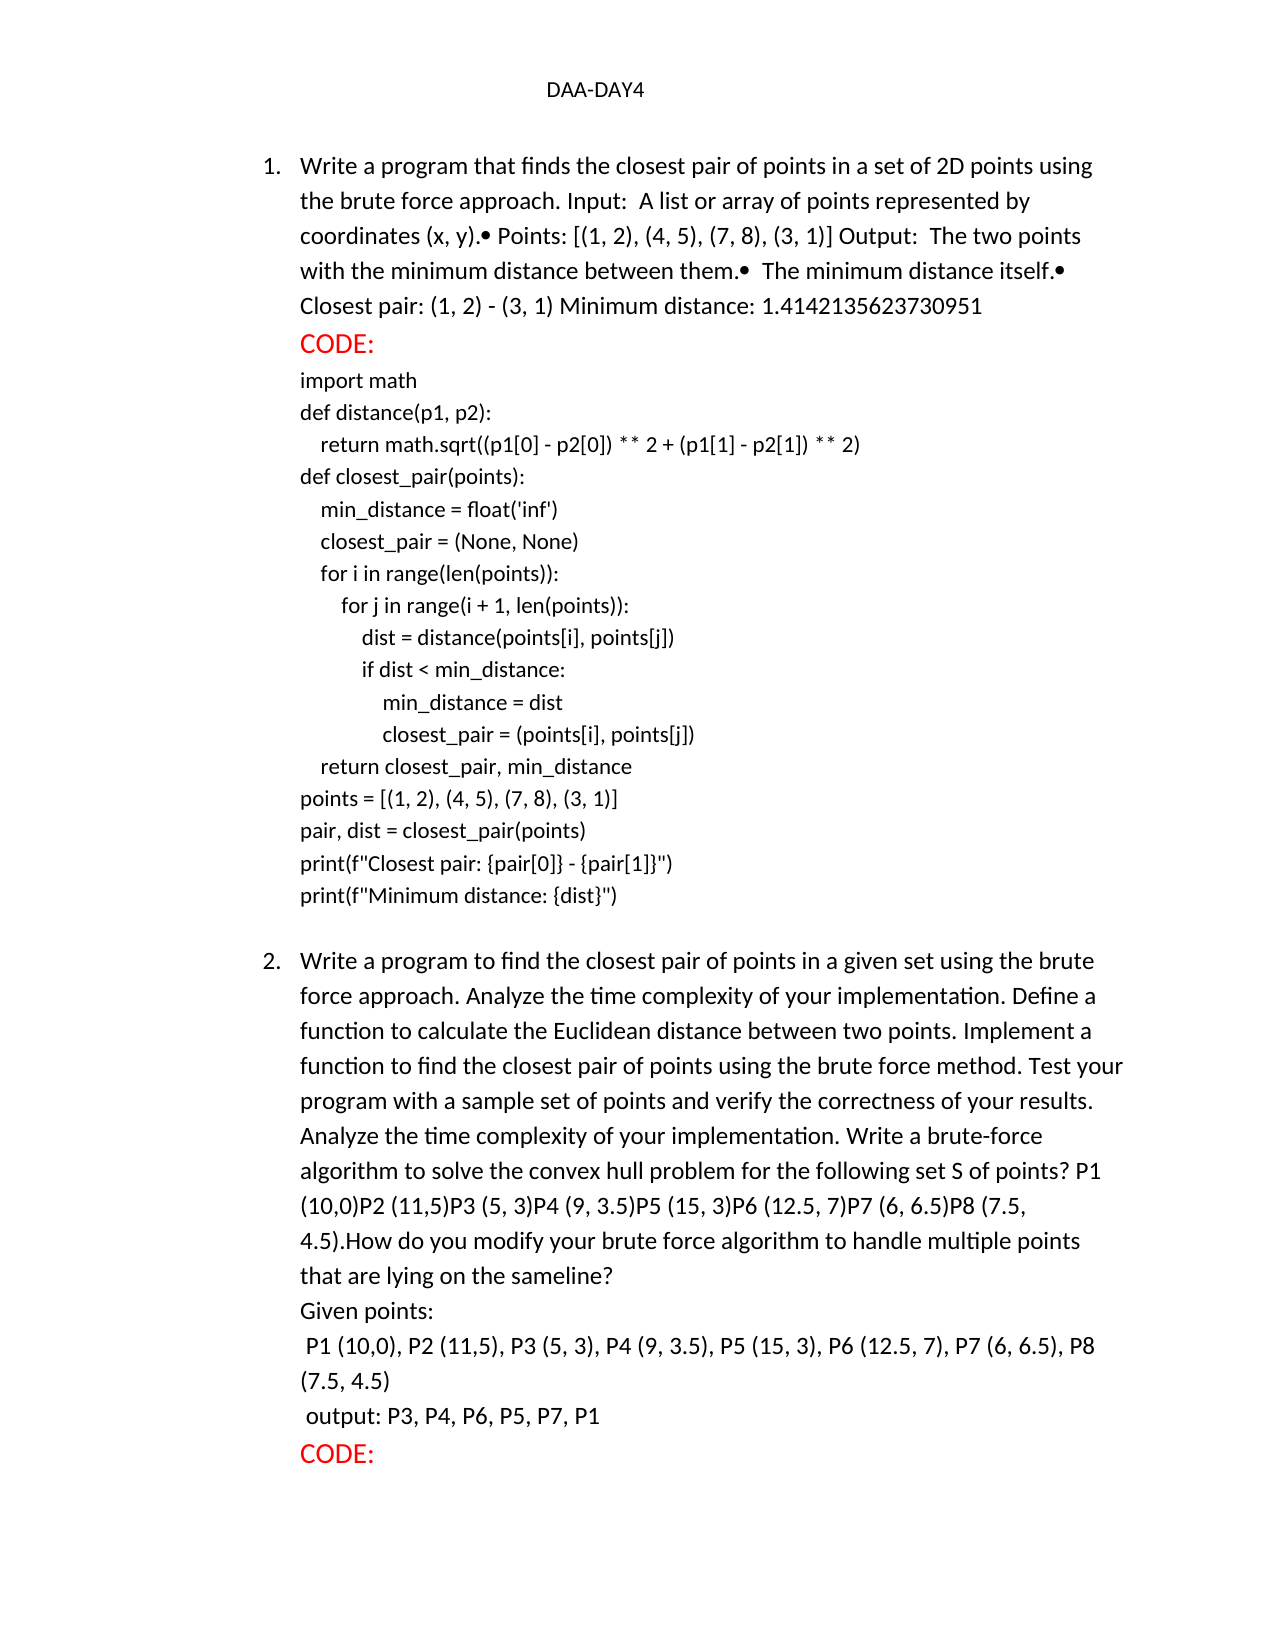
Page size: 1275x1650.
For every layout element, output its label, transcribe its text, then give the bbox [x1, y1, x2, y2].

list for j in range(i + 1, len(points)): [300, 591, 1125, 619]
list min_distance = dist [300, 688, 1125, 716]
list pair, dist = closest_pair(points) [300, 817, 1125, 844]
list CODE: [300, 1435, 1125, 1471]
list Given points: [300, 1295, 1125, 1326]
list print(f"Minimum distance: {dist}") [300, 881, 1125, 909]
list closest_pair = (points[i], points[j]) [300, 720, 1125, 748]
list return closest_pair, min_distance [300, 752, 1125, 780]
list if dist < min_distance: [300, 656, 1125, 684]
list def closest_pair(points): [300, 462, 1125, 491]
list print(f"Closest pair: {pair[0]} - {pair[1]}") [300, 849, 1125, 877]
list output: P3, P4, P6, P5, P7, P1 [300, 1400, 1125, 1431]
list Write a program to find the closest pair of points in a given set using the brute force approach. Analyze the time complexity of your implementation. Define a function to calculate the Euclidean distance between two points. Implement a function to find the closest pair of points using the brute force method. Test your program with a sample set of points and verify the correctness of your results. Analyze the time complexity of your implementation. Write a brute-force algorithm to solve the convex hull problem for the following set S of points? P1 (10,0)P2 (11,5)P3 (5, 3)P4 (9, 3.5)P5 (15, 3)P6 (12.5, 7)P7 (6, 6.5)P8 (7.5, 4.5).How do you modify your brute force algorithm to handle multiple points that are lying on the sameline? [262, 945, 1125, 1291]
list CODE: [300, 325, 1125, 361]
list P1 (10,0), P2 (11,5), P3 (5, 3), P4 (9, 3.5), P5 (15, 3), P6 (12.5, 7), P7 (6, 6.5), P8 (7.5, 4.5) [300, 1330, 1125, 1396]
list Write a program that finds the closest pair of points in a set of 2D points using the brute force approach. Input: A list or array of points represented by coordinates (x, y). Points: [(1, 2), (4, 5), (7, 8), (3, 1)] Output: The two points with the minimum distance between them. The minimum distance itself. Closest pair: (1, 2) - (3, 1) Minimum distance: 1.4142135623730951 [262, 150, 1125, 321]
list return math.sqrt((p1[0] - p2[0]) ** 2 + (p1[1] - p2[1]) ** 2) [300, 430, 1125, 458]
list for i in range(len(points)): [300, 559, 1125, 587]
list dist = distance(points[i], points[j]) [300, 623, 1125, 651]
list import math [300, 366, 1125, 394]
list def distance(p1, p2): [300, 398, 1125, 426]
list min_distance = float('inf') [300, 495, 1125, 523]
list closest_pair = (None, None) [300, 527, 1125, 555]
list points = [(1, 2), (4, 5), (7, 8), (3, 1)] [300, 784, 1125, 812]
